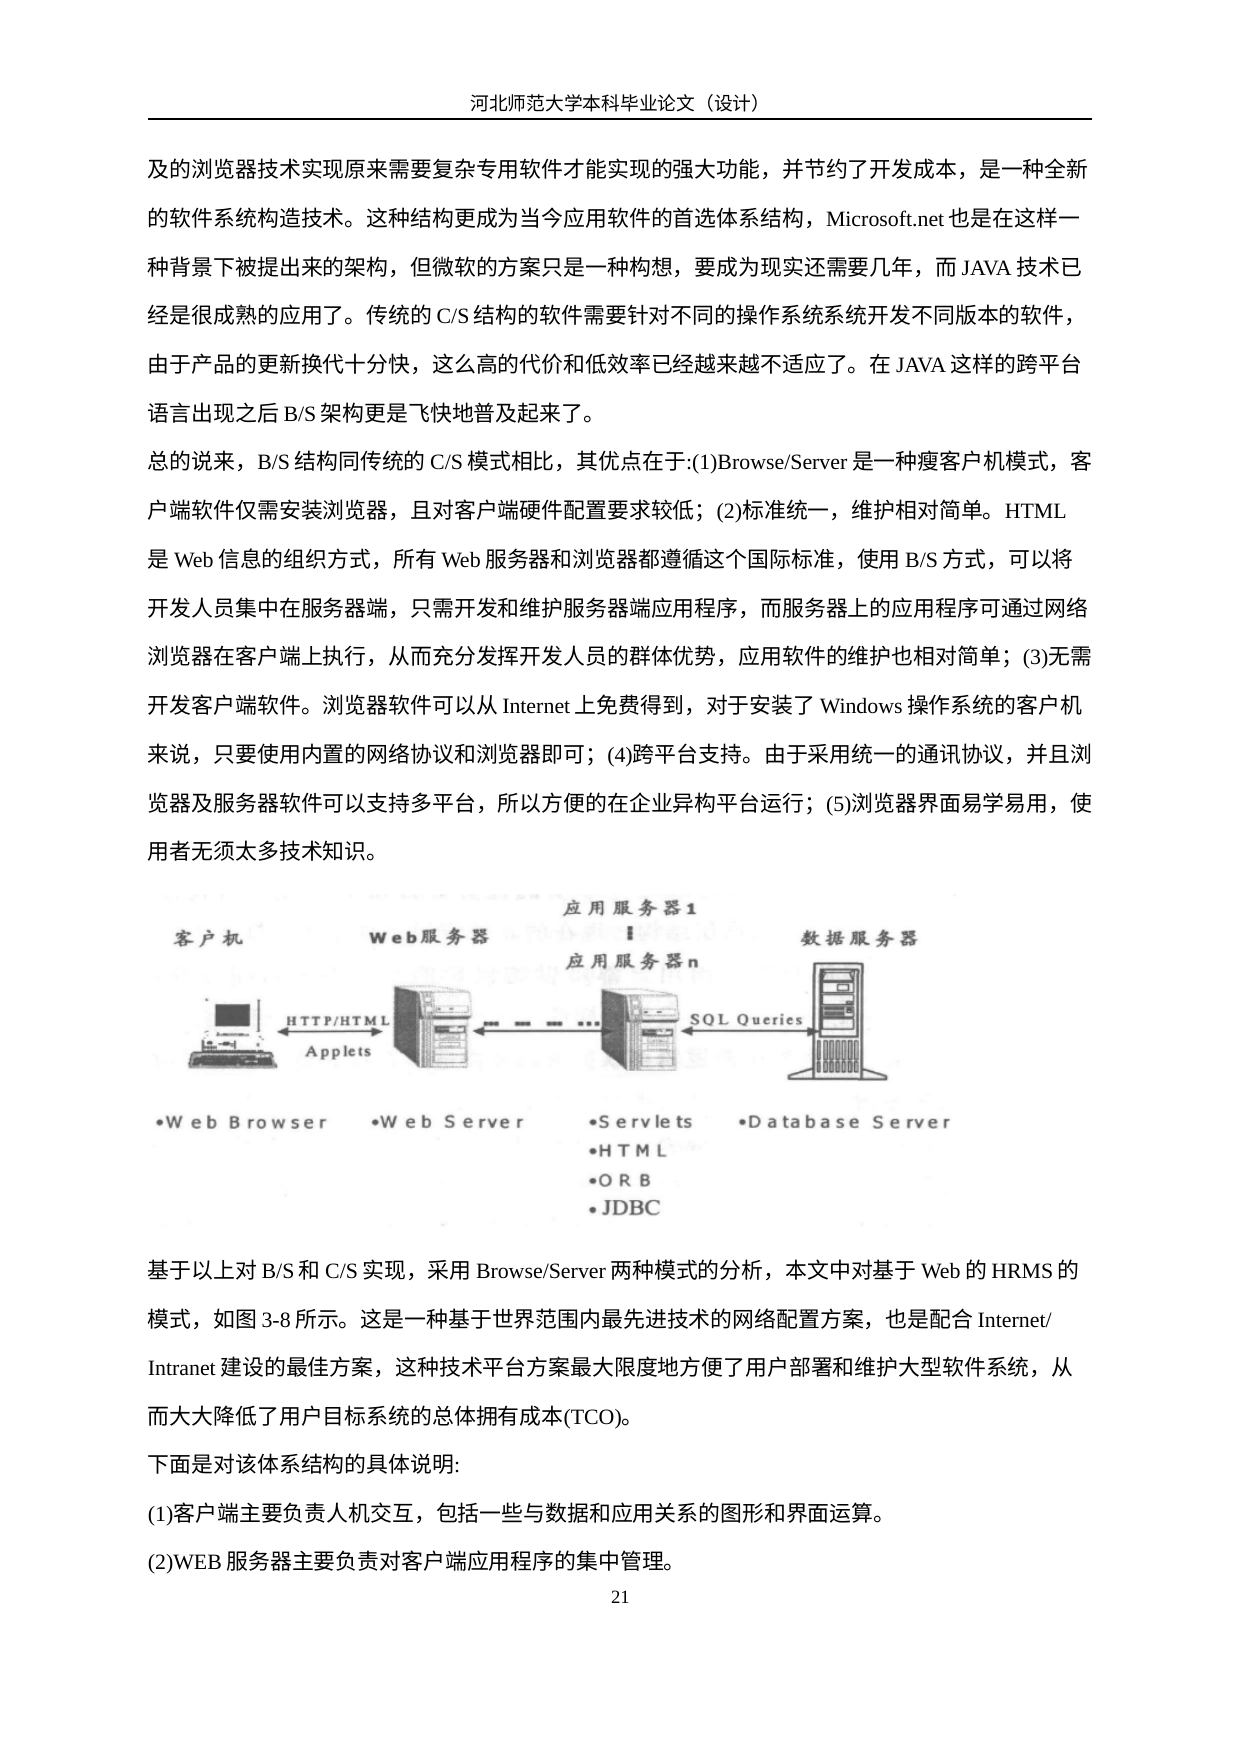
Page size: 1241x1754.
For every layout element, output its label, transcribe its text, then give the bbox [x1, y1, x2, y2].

picture [147, 894, 961, 1228]
text (2)WEB服务器主要负责对客户端应用程序的集中管理。 [148, 1544, 1092, 1576]
text 下面是对该体系结构的具体说明: [148, 1447, 1092, 1479]
text 基于以上对B/S和C/S实现，采用Browse/Server两种模式的分析，本文中对基于Web的HRMS的模式，如图3-8所示。这是一种基于世界范围内最先进技术的网络配置方案，也是配合Internet/Intranet建设的最佳方案，这种技术平台方案最大限度地方便了用户部署和维护大型软件系统，从而大大降低了用户目标系统的总体拥有成本(TCO)。 [148, 1252, 1092, 1431]
text (1)客户端主要负责人机交互，包括一些与数据和应用关系的图形和界面运算。 [148, 1495, 1092, 1528]
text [148, 152, 1092, 428]
text 总的说来，B/S结构同传统的C/S模式相比，其优点在于:(1)Browse/Server是一种瘦客户机模式，客户端软件仅需安装浏览器，且对客户端硬件配置要求较低；(2)标准统一，维护相对简单。HTML是Web信息的组织方式，所有Web服务器和浏览器都遵循这个国际标准，使用B/S方式，可以将开发人员集中在服务器端，只需开发和维护服务器端应用程序，而服务器上的应用程序可通过网络浏览器在客户端上执行，从而充分发挥开发人员的群体优势，应用软件的维护也相对简单；(3)无需开发客户端软件。浏览器软件可以从Internet上免费得到，对于安装了Windows操作系统的客户机来说，只要使用内置的网络协议和浏览器即可；(4)跨平台支持。由于采用统一的通讯协议，并且浏览器及服务器软件可以支持多平台，所以方便的在企业异构平台运行；(5)浏览器界面易学易用，使用者无须太多技术知识。 [148, 444, 1092, 866]
